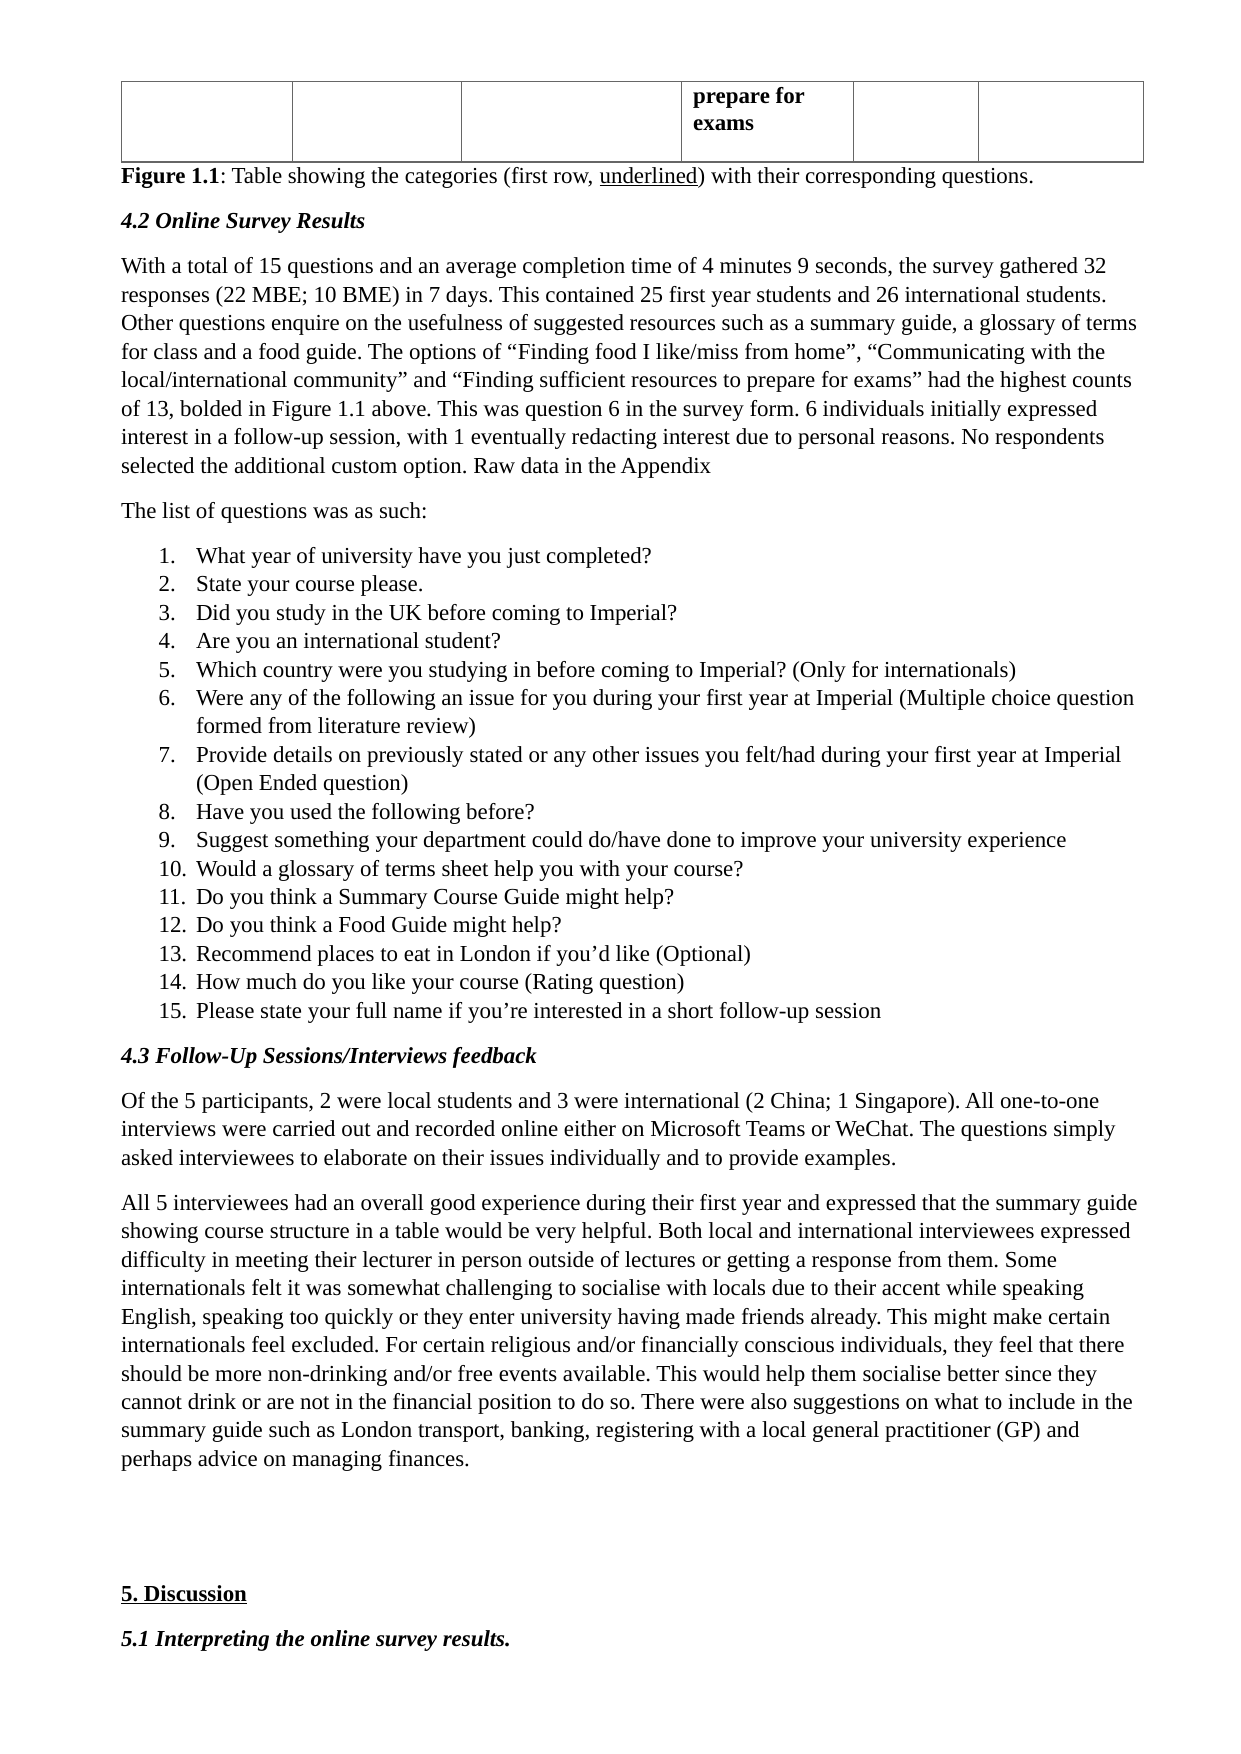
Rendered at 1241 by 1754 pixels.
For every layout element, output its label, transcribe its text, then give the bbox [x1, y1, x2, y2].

list Were any of the following an issue for you during your first year at Imperial (Multiple choice question formed from literature review) [158, 684, 1142, 739]
text 4.2 Online Survey Results [121, 207, 1142, 234]
list Would a glossary of terms sheet help you with your course? [158, 855, 1142, 881]
table_cell [979, 82, 1143, 161]
list Provide details on previously stated or any other issues you felt/had during your first year at Imperial (Open Ended question) [158, 741, 1142, 796]
list Please state your full name if you’re interested in a short follow-up session [158, 997, 1142, 1023]
table_cell [854, 82, 978, 161]
list Do you think a Food Guide might help? [158, 912, 1142, 938]
table_cell [293, 82, 461, 161]
list What year of university have you just completed? [158, 542, 1142, 568]
text 5.1 Interpreting the online survey results. [121, 1625, 1142, 1652]
table_cell [122, 82, 292, 161]
list Do you think a Summary Course Guide might help? [158, 883, 1142, 909]
list Recommend places to eat in London if you’d like (Optional) [158, 940, 1142, 966]
text With a total of 15 questions and an average completion time of 4 minutes 9 seconds, the survey gathered 32 responses (22 MBE; 10 BME) in 7 days. This contained 25 first year students and 26 international students. Other questions enquire on the usefulness of suggested resources such as a summary guide, a glossary of terms for class and a food guide. The options of “Finding food I like/miss from home”, “Communicating with the local/international community” and “Finding sufficient resources to prepare for exams” had the highest counts of 13, bolded in Figure 1.1 above. This was question 6 in the survey form. 6 individuals initially expressed interest in a follow-up session, with 1 eventually redacting interest due to personal reasons. No respondents selected the additional custom option. Raw data in the Appendix [121, 253, 1142, 478]
text 4.3 Follow-Up Sessions/Interviews feedback [121, 1042, 1142, 1068]
list Did you study in the UK before coming to Imperial? [158, 599, 1142, 625]
list Which country were you studying in before coming to Imperial? (Only for internationals) [158, 656, 1142, 682]
table_cell [462, 82, 681, 161]
list Have you used the following before? [158, 798, 1142, 824]
list Are you an international student? [158, 627, 1142, 653]
list How much do you like your course (Rating question) [158, 968, 1142, 995]
text All 5 interviewees had an overall good experience during their first year and expressed that the summary guide showing course structure in a table would be very helpful. Both local and international interviewees expressed difficulty in meeting their lecturer in person outside of lectures or getting a response from them. Some internationals felt it was somewhat challenging to socialise with locals due to their accent while speaking English, speaking too quickly or they enter university having made friends already. This might make certain internationals feel excluded. For certain religious and/or financially conscious individuals, they feel that there should be more non-drinking and/or free events available. This would help them socialise better since they cannot drink or are not in the financial position to do so. There were also suggestions on what to include in the summary guide such as London transport, banking, registering with a local general practitioner (GP) and perhaps advice on managing finances. [121, 1189, 1142, 1471]
list Suggest something your department could do/have done to improve your university experience [158, 826, 1142, 853]
list State your course please. [158, 570, 1142, 597]
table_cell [682, 82, 853, 161]
text 5. Discussion [121, 1580, 1142, 1607]
text Of the 5 participants, 2 were local students and 3 were international (2 China; 1 Singapore). All one-to-one interviews were carried out and recorded online either on Microsoft Teams or WeChat. The questions simply asked interviewees to elaborate on their issues individually and to provide examples. [121, 1087, 1142, 1170]
text Figure 1.1: Table showing the categories (first row, underlined) with their corresponding questions. [121, 163, 1142, 189]
text The list of questions was as such: [121, 497, 1142, 523]
